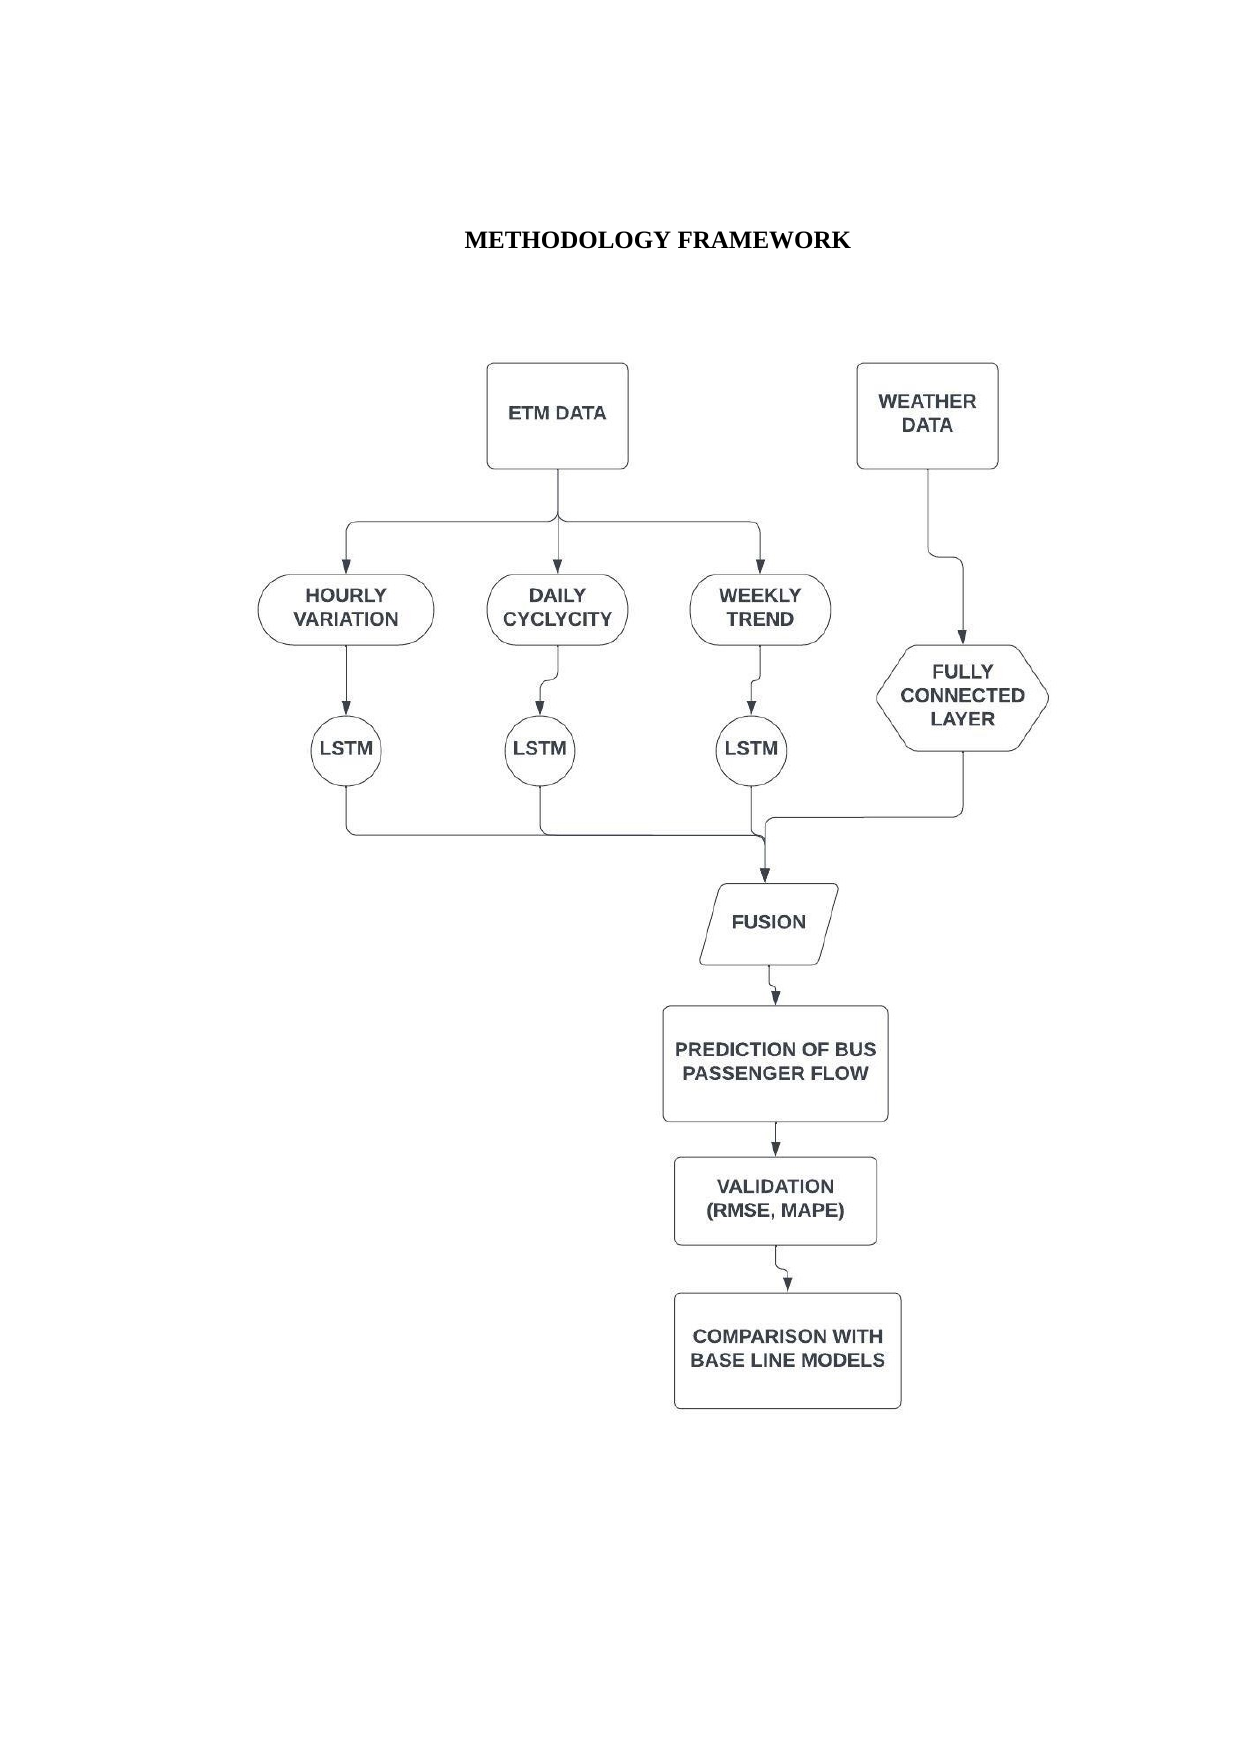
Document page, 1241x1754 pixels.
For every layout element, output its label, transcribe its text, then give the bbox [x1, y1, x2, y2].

picture [225, 320, 1091, 1444]
text METHODOLOGY FRAMEWORK [225, 225, 1090, 254]
